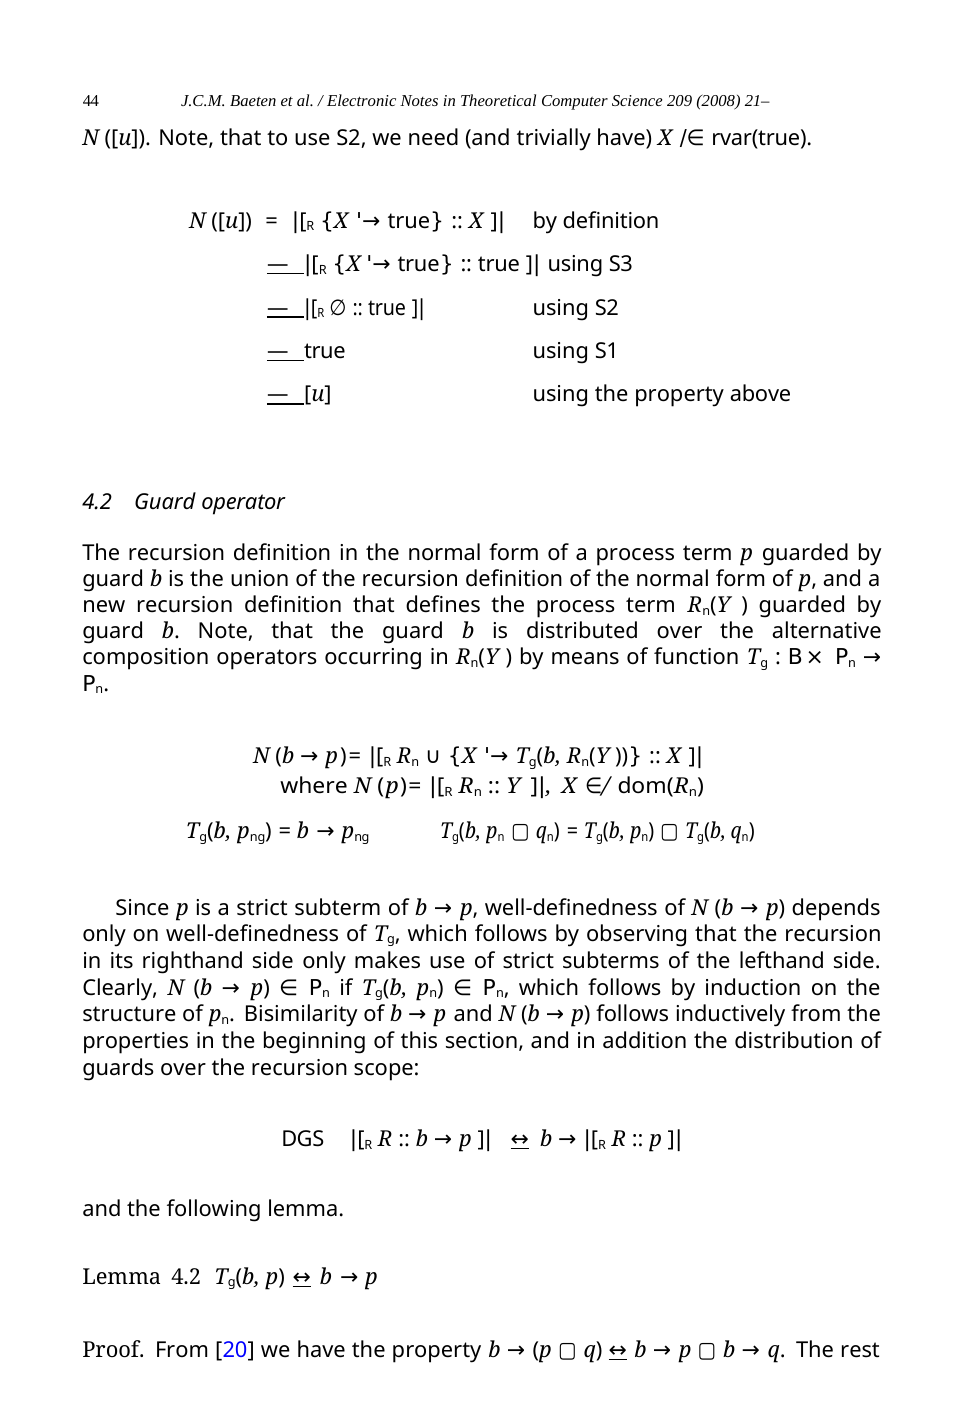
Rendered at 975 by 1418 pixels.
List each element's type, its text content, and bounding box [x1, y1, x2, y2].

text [82, 1336, 881, 1362]
list Guard operator [82, 486, 912, 516]
text N (b → p)= |[R Rn ∪ {X '→ Tg(b, Rn(Y ))} :: X ]| where N (p)= |[R Rn :: Y ]|, X ∈/ dom(Rn) [253, 740, 733, 800]
text Tg(b, png) = b → png Tg(b, pn ▢ qn) = Tg(b, pn) ▢ Tg(b, qn) [186, 815, 912, 845]
text DGS |[R R :: b → p ]| ↔ b → |[R R :: p ]| and the following lemma. [82, 1123, 682, 1223]
text Since p is a strict subterm of b → p, well-definedness of N (b → p) depends only on well-definedness of Tg, which follows by observing that the recursion in its righthand side only makes use of strict subterms of the lefthand side. Clearly, N (b → p) ∈ Pn if Tg(b, pn) ∈ Pn, which follows by induction on the structure of pn. Bisimilarity of b → p and N (b → p) follows inductively from the properties in the beginning of this section, and in addition the distribution of guards over the recursion scope: [82, 894, 881, 1082]
text N ([u]). Note, that to use S2, we need (and trivially have) X /∈ rvar(true). [82, 122, 912, 151]
text N ([u]) = |[R {X '→ true} :: X ]| by definition [189, 204, 912, 234]
text Lemma 4.2 Tg(b, p) ↔ b → p [82, 1264, 912, 1289]
list |[R {X '→ true} :: true ]| using S3 [267, 248, 912, 278]
list true using S1 [267, 335, 912, 365]
list |[R ∅ :: true ]| using S2 [267, 291, 912, 321]
text The recursion definition in the normal form of a process term p guarded by guard b is the union of the recursion definition of the normal form of p, and a new recursion definition that defines the process term Rn(Y ) guarded by guard b. Note, that the guard b is distributed over the alternative composition operators occurring in Rn(Y ) by means of function Tg : B× Pn → Pn. [82, 540, 881, 697]
list [u] using the property above [267, 378, 912, 408]
